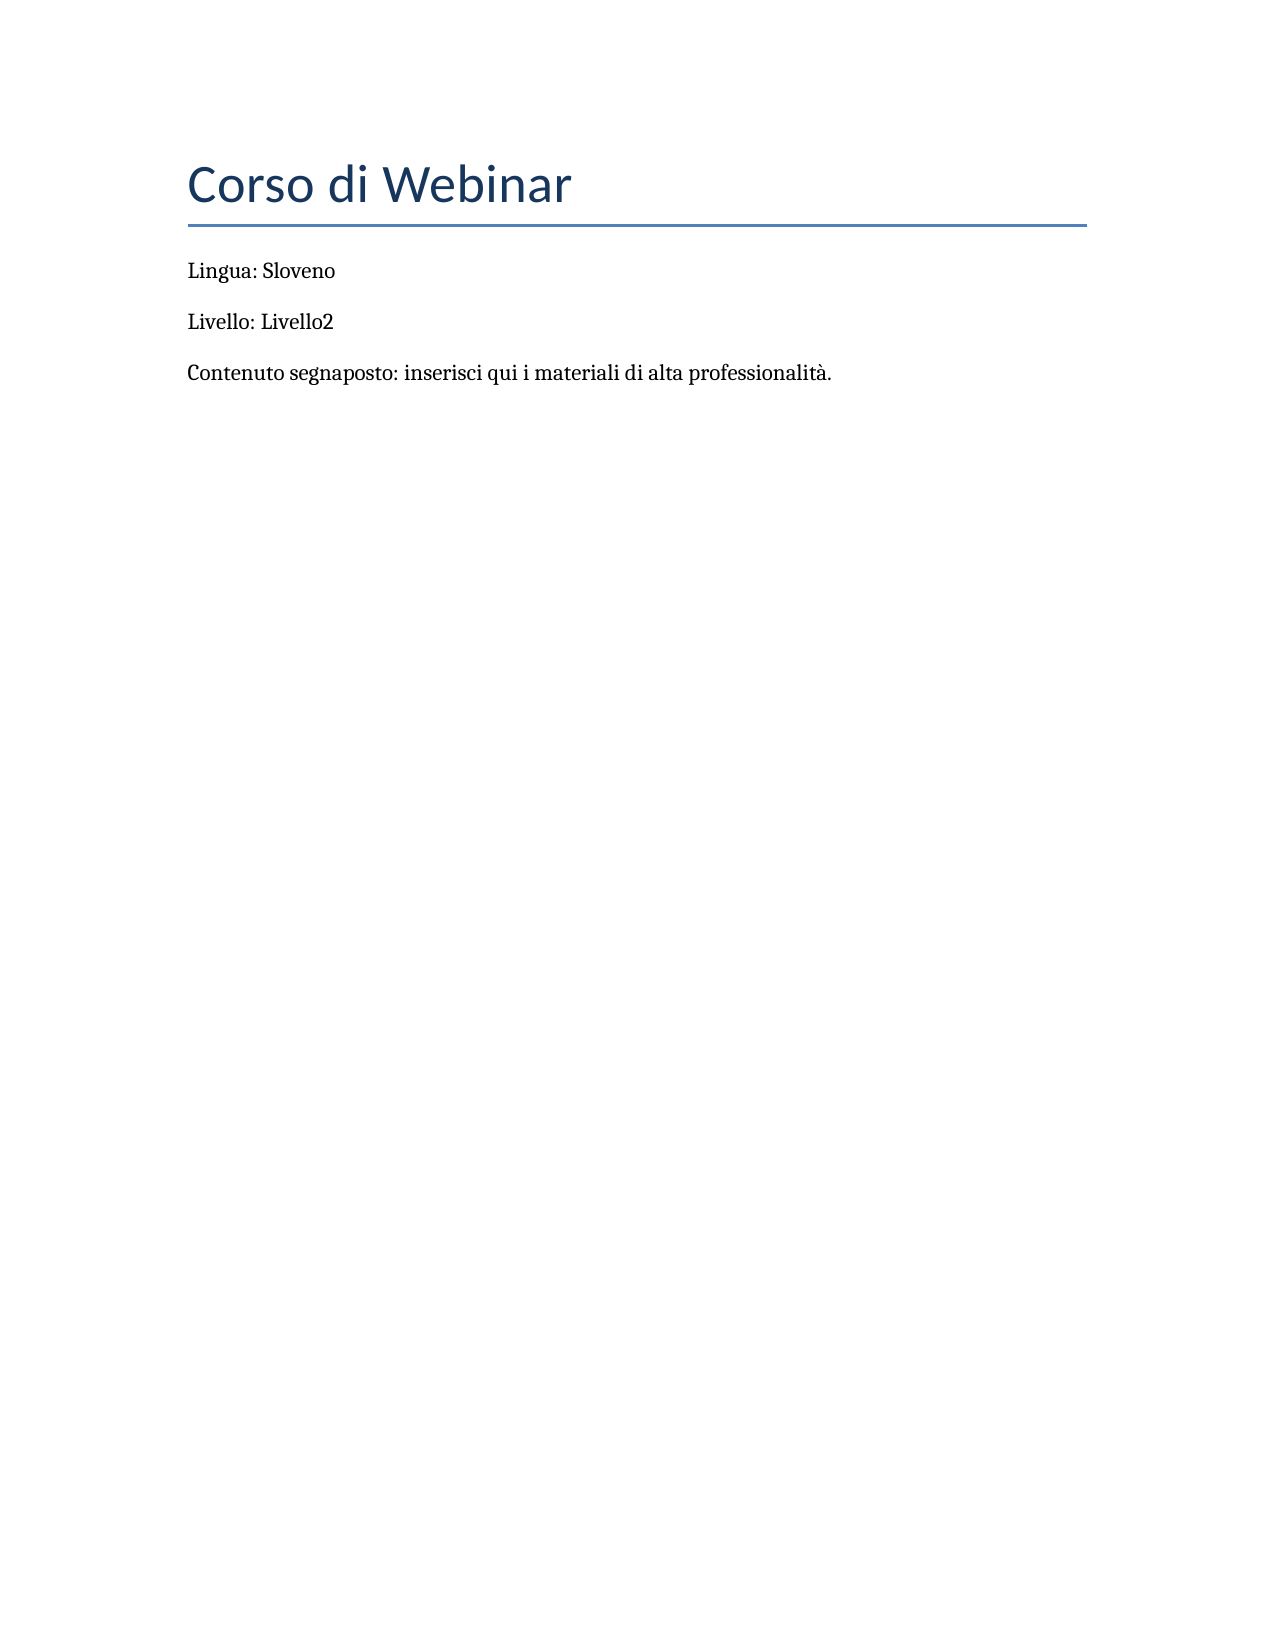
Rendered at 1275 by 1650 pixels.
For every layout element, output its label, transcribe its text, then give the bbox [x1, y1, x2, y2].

title Corso di Webinar [187, 150, 1087, 227]
text Contenuto segnaposto: inserisci qui i materiali di alta professionalità. [187, 360, 1087, 386]
text Livello: Livello2 [187, 309, 1087, 335]
text Lingua: Sloveno [187, 258, 1087, 284]
